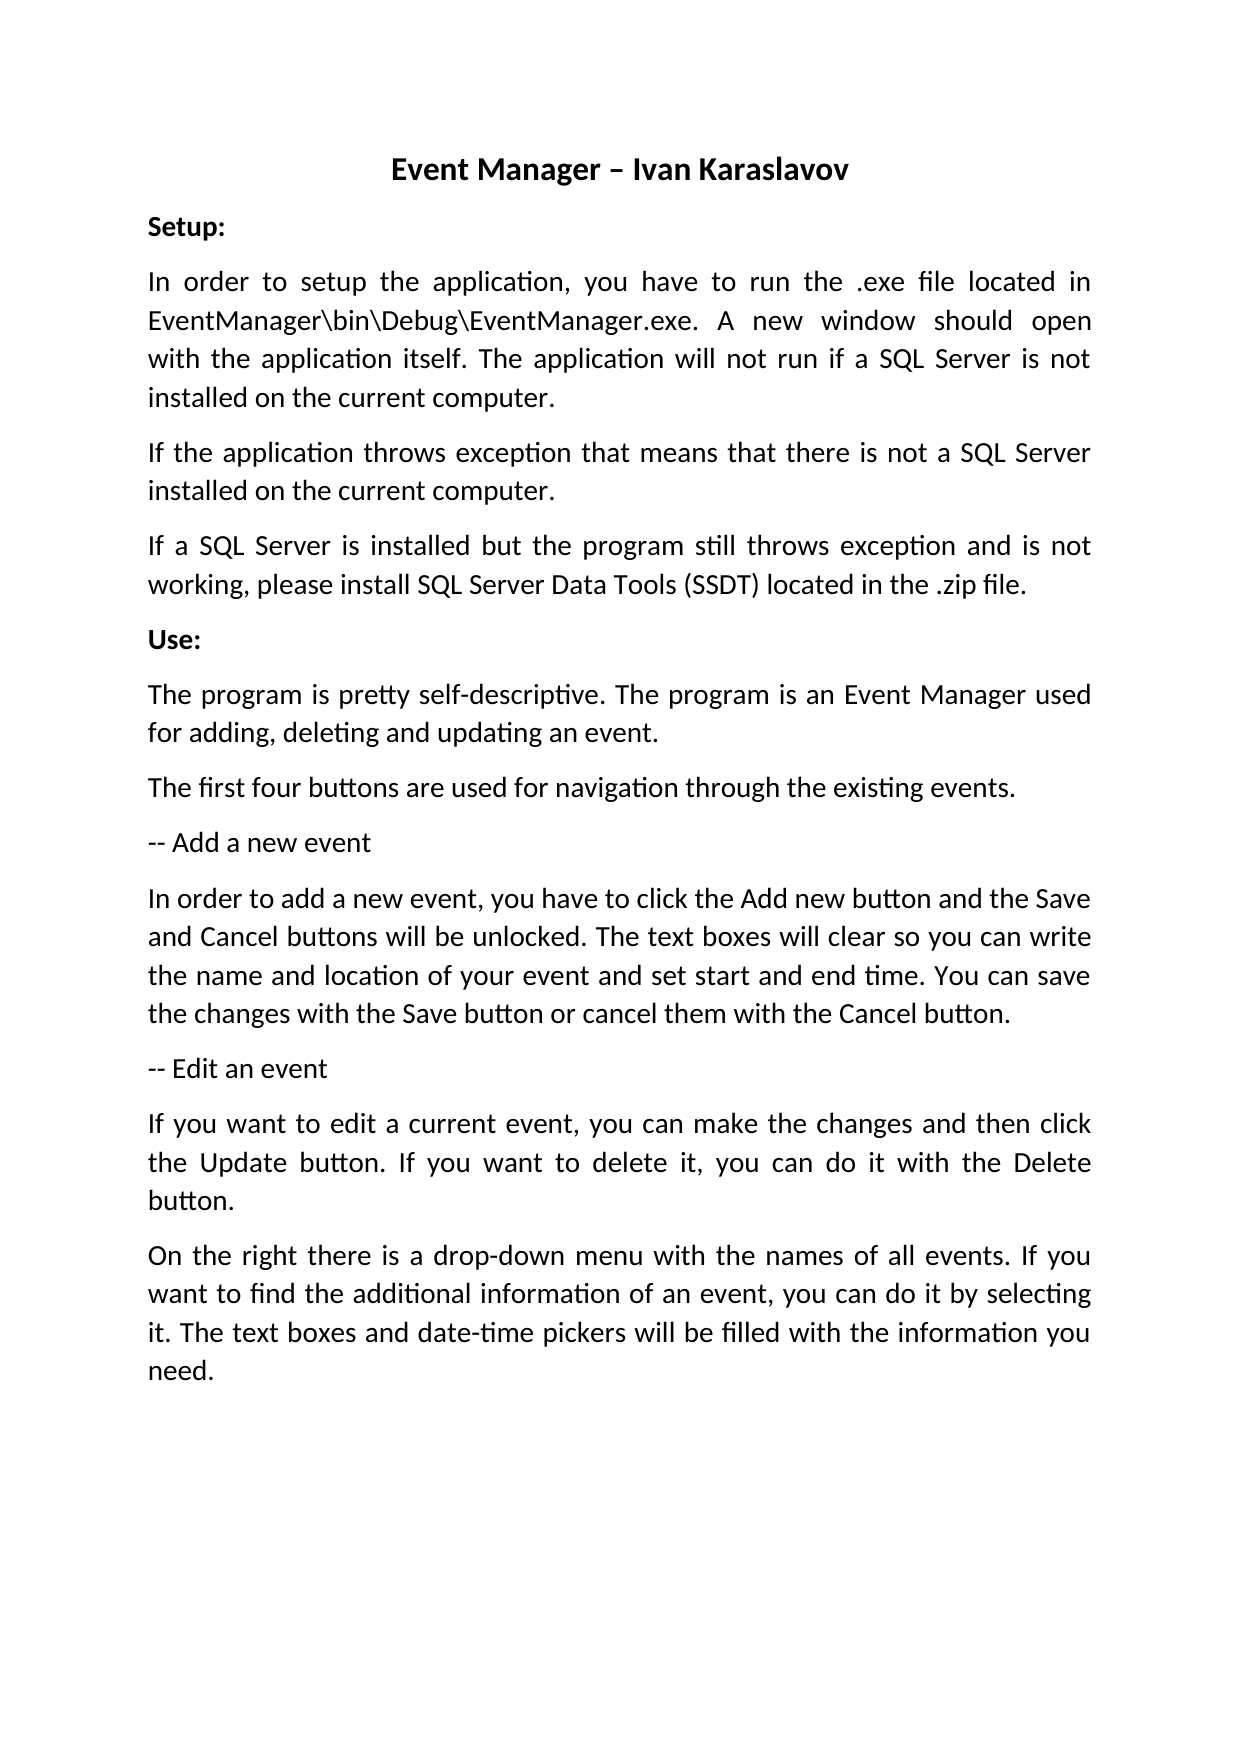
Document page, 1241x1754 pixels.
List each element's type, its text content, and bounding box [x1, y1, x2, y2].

text The program is pretty self-descriptive. The program is an Event Manager used for adding, deleting and updating an event. [148, 676, 1093, 750]
text -- Edit an event [148, 1050, 1093, 1086]
text In order to setup the application, you have to run the .exe file located in EventManager\bin\Debug\EventManager.exe. A new window should open with the application itself. The application will not run if a SQL Server is not installed on the current computer. [148, 263, 1093, 414]
text Use: [148, 621, 1093, 656]
text On the right there is a drop-down menu with the names of all events. If you want to find the additional information of an event, you can do it by selecting it. The text boxes and date-time pickers will be filled with the information you need. [148, 1237, 1093, 1388]
text Setup: [148, 208, 1093, 244]
text If the application throws exception that means that there is not a SQL Server installed on the current computer. [148, 434, 1093, 508]
text -- Add a new event [148, 824, 1093, 860]
text The first four buttons are used for navigation through the existing events. [148, 769, 1093, 805]
text If a SQL Server is installed but the program still throws exception and is not working, please install SQL Server Data Tools (SSDT) located in the .zip file. [148, 527, 1093, 601]
text Event Manager – Ivan Karaslavov [148, 148, 1093, 188]
text In order to add a new event, you have to click the Add new button and the Save and Cancel buttons will be unlocked. The text boxes will clear so you can write the name and location of your event and set start and end time. You can save the changes with the Save button or cancel them with the Cancel button. [148, 880, 1093, 1031]
text If you want to edit a current event, you can make the changes and then click the Update button. If you want to delete it, you can do it with the Delete button. [148, 1105, 1093, 1218]
